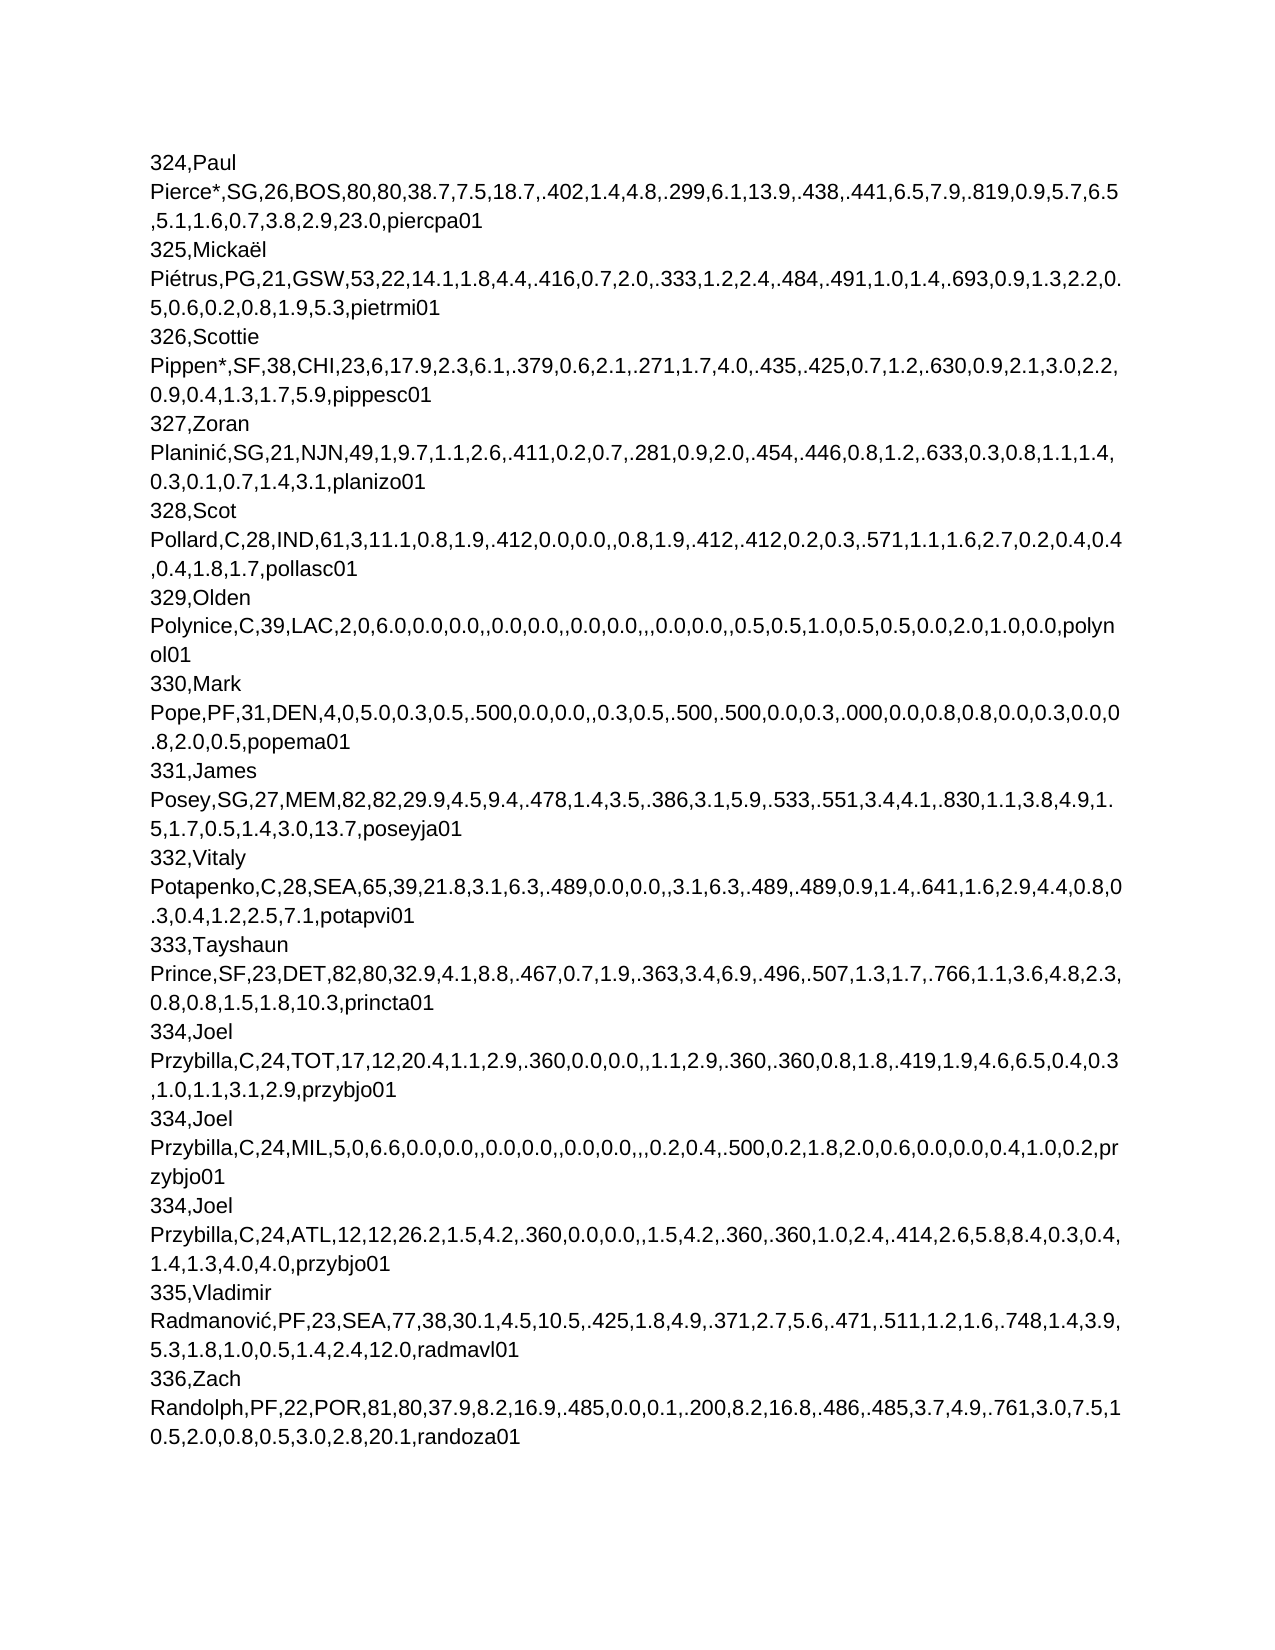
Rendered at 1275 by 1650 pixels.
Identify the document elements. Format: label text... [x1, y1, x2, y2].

text 330,Mark Pope,PF,31,DEN,4,0,5.0,0.3,0.5,.500,0.0,0.0,,0.3,0.5,.500,.500,0.0,0.3,.000,0.0,0.8,0.8,0.0,0.3,0.0,0.8,2.0,0.5,popema01 [150, 671, 1125, 754]
text 331,James Posey,SG,27,MEM,82,82,29.9,4.5,9.4,.478,1.4,3.5,.386,3.1,5.9,.533,.551,3.4,4.1,.830,1.1,3.8,4.9,1.5,1.7,0.5,1.4,3.0,13.7,poseyja01 [150, 758, 1125, 841]
text 326,Scottie Pippen*,SF,38,CHI,23,6,17.9,2.3,6.1,.379,0.6,2.1,.271,1.7,4.0,.435,.425,0.7,1.2,.630,0.9,2.1,3.0,2.2,0.9,0.4,1.3,1.7,5.9,pippesc01 [150, 324, 1125, 407]
text 334,Joel Przybilla,C,24,ATL,12,12,26.2,1.5,4.2,.360,0.0,0.0,,1.5,4.2,.360,.360,1.0,2.4,.414,2.6,5.8,8.4,0.3,0.4,1.4,1.3,4.0,4.0,przybjo01 [150, 1192, 1125, 1276]
text 324,Paul Pierce*,SG,26,BOS,80,80,38.7,7.5,18.7,.402,1.4,4.8,.299,6.1,13.9,.438,.441,6.5,7.9,.819,0.9,5.7,6.5,5.1,1.6,0.7,3.8,2.9,23.0,piercpa01 [150, 150, 1125, 233]
text 329,Olden Polynice,C,39,LAC,2,0,6.0,0.0,0.0,,0.0,0.0,,0.0,0.0,,,0.0,0.0,,0.5,0.5,1.0,0.5,0.5,0.0,2.0,1.0,0.0,polynol01 [150, 584, 1125, 667]
text 332,Vitaly Potapenko,C,28,SEA,65,39,21.8,3.1,6.3,.489,0.0,0.0,,3.1,6.3,.489,.489,0.9,1.4,.641,1.6,2.9,4.4,0.8,0.3,0.4,1.2,2.5,7.1,potapvi01 [150, 845, 1125, 928]
text 334,Joel Przybilla,C,24,TOT,17,12,20.4,1.1,2.9,.360,0.0,0.0,,1.1,2.9,.360,.360,0.8,1.8,.419,1.9,4.6,6.5,0.4,0.3,1.0,1.1,3.1,2.9,przybjo01 [150, 1019, 1125, 1102]
text 333,Tayshaun Prince,SF,23,DET,82,80,32.9,4.1,8.8,.467,0.7,1.9,.363,3.4,6.9,.496,.507,1.3,1.7,.766,1.1,3.6,4.8,2.3,0.8,0.8,1.5,1.8,10.3,princta01 [150, 932, 1125, 1015]
text 325,Mickaël Piétrus,PG,21,GSW,53,22,14.1,1.8,4.4,.416,0.7,2.0,.333,1.2,2.4,.484,.491,1.0,1.4,.693,0.9,1.3,2.2,0.5,0.6,0.2,0.8,1.9,5.3,pietrmi01 [150, 237, 1125, 320]
text 336,Zach Randolph,PF,22,POR,81,80,37.9,8.2,16.9,.485,0.0,0.1,.200,8.2,16.8,.486,.485,3.7,4.9,.761,3.0,7.5,10.5,2.0,0.8,0.5,3.0,2.8,20.1,randoza01 [150, 1366, 1125, 1449]
text 327,Zoran Planinić,SG,21,NJN,49,1,9.7,1.1,2.6,.411,0.2,0.7,.281,0.9,2.0,.454,.446,0.8,1.2,.633,0.3,0.8,1.1,1.4,0.3,0.1,0.7,1.4,3.1,planizo01 [150, 411, 1125, 494]
text 335,Vladimir Radmanović,PF,23,SEA,77,38,30.1,4.5,10.5,.425,1.8,4.9,.371,2.7,5.6,.471,.511,1.2,1.6,.748,1.4,3.9,5.3,1.8,1.0,0.5,1.4,2.4,12.0,radmavl01 [150, 1279, 1125, 1362]
text 328,Scot Pollard,C,28,IND,61,3,11.1,0.8,1.9,.412,0.0,0.0,,0.8,1.9,.412,.412,0.2,0.3,.571,1.1,1.6,2.7,0.2,0.4,0.4,0.4,1.8,1.7,pollasc01 [150, 497, 1125, 581]
text 334,Joel Przybilla,C,24,MIL,5,0,6.6,0.0,0.0,,0.0,0.0,,0.0,0.0,,,0.2,0.4,.500,0.2,1.8,2.0,0.6,0.0,0.0,0.4,1.0,0.2,przybjo01 [150, 1106, 1125, 1189]
